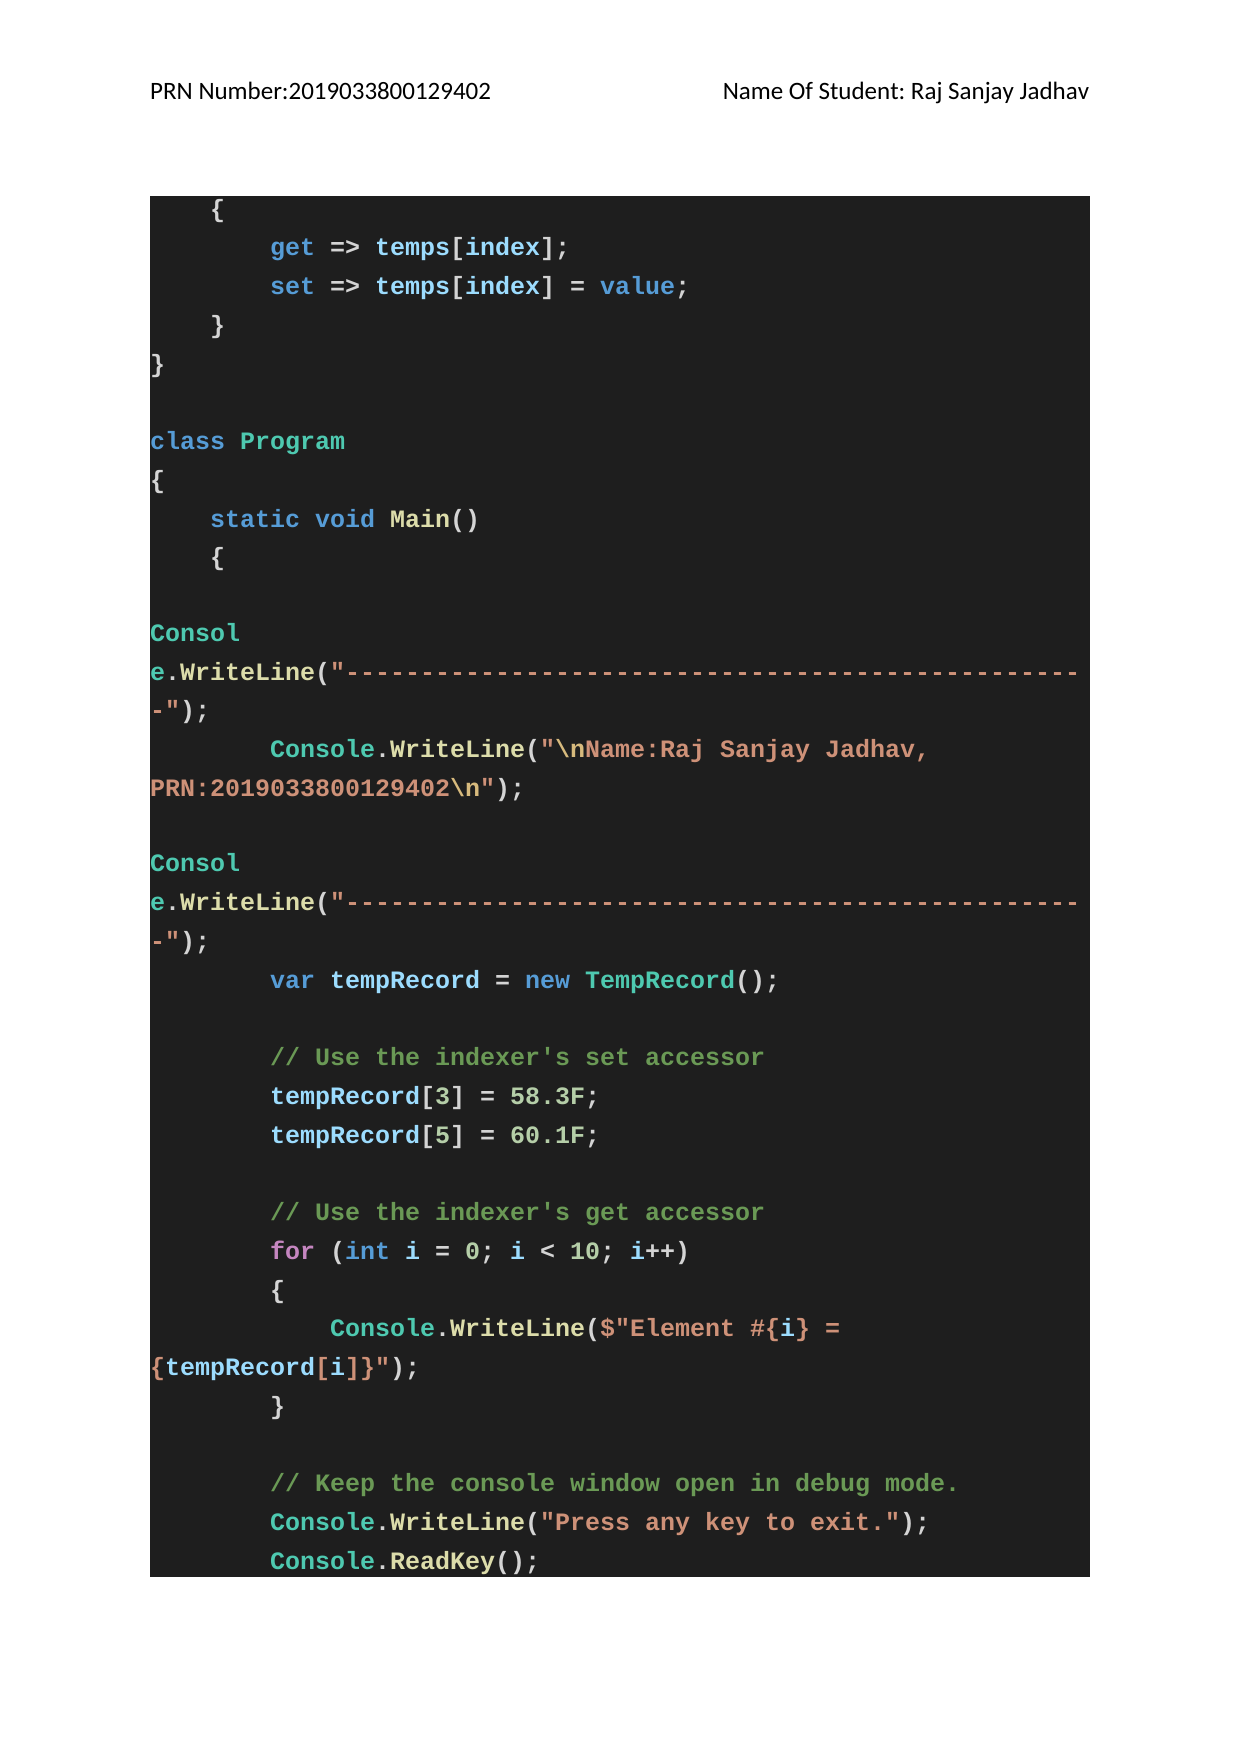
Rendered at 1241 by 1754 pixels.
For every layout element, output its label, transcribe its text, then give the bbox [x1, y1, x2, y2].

text get => temps[index]; [150, 235, 1090, 263]
text Console.WriteLine("\nName:Raj Sanjay Jadhav, PRN:2019033800129402\n"); [150, 737, 1090, 804]
text Console.WriteLine("Press any key to exit."); [150, 1510, 1090, 1538]
text Console.WriteLine("--------------------------------------------------"); [150, 584, 1090, 726]
text tempRecord[3] = 58.3F; [150, 1083, 1090, 1112]
text Console.ReadKey(); [150, 1548, 1090, 1577]
text set => temps[index] = value; [150, 274, 1090, 302]
text { [150, 545, 1090, 573]
text { [150, 196, 1090, 224]
text } [150, 312, 1090, 341]
text for (int i = 0; i < 10; i++) [150, 1238, 1090, 1267]
text Console.WriteLine("--------------------------------------------------"); [150, 814, 1090, 957]
text static void Main() [150, 506, 1090, 534]
text class Program [150, 429, 1090, 457]
text { [150, 1277, 1090, 1306]
text var tempRecord = new TempRecord(); [150, 967, 1090, 996]
text tempRecord[5] = 60.1F; [150, 1122, 1090, 1151]
text } [150, 1393, 1090, 1422]
text // Use the indexer's get accessor [150, 1200, 1090, 1228]
text // Keep the console window open in debug mode. [150, 1471, 1090, 1499]
text { [150, 467, 1090, 496]
text Console.WriteLine($"Element #{i} = {tempRecord[i]}"); [150, 1316, 1090, 1383]
text } [150, 351, 1090, 379]
text // Use the indexer's set accessor [150, 1045, 1090, 1073]
